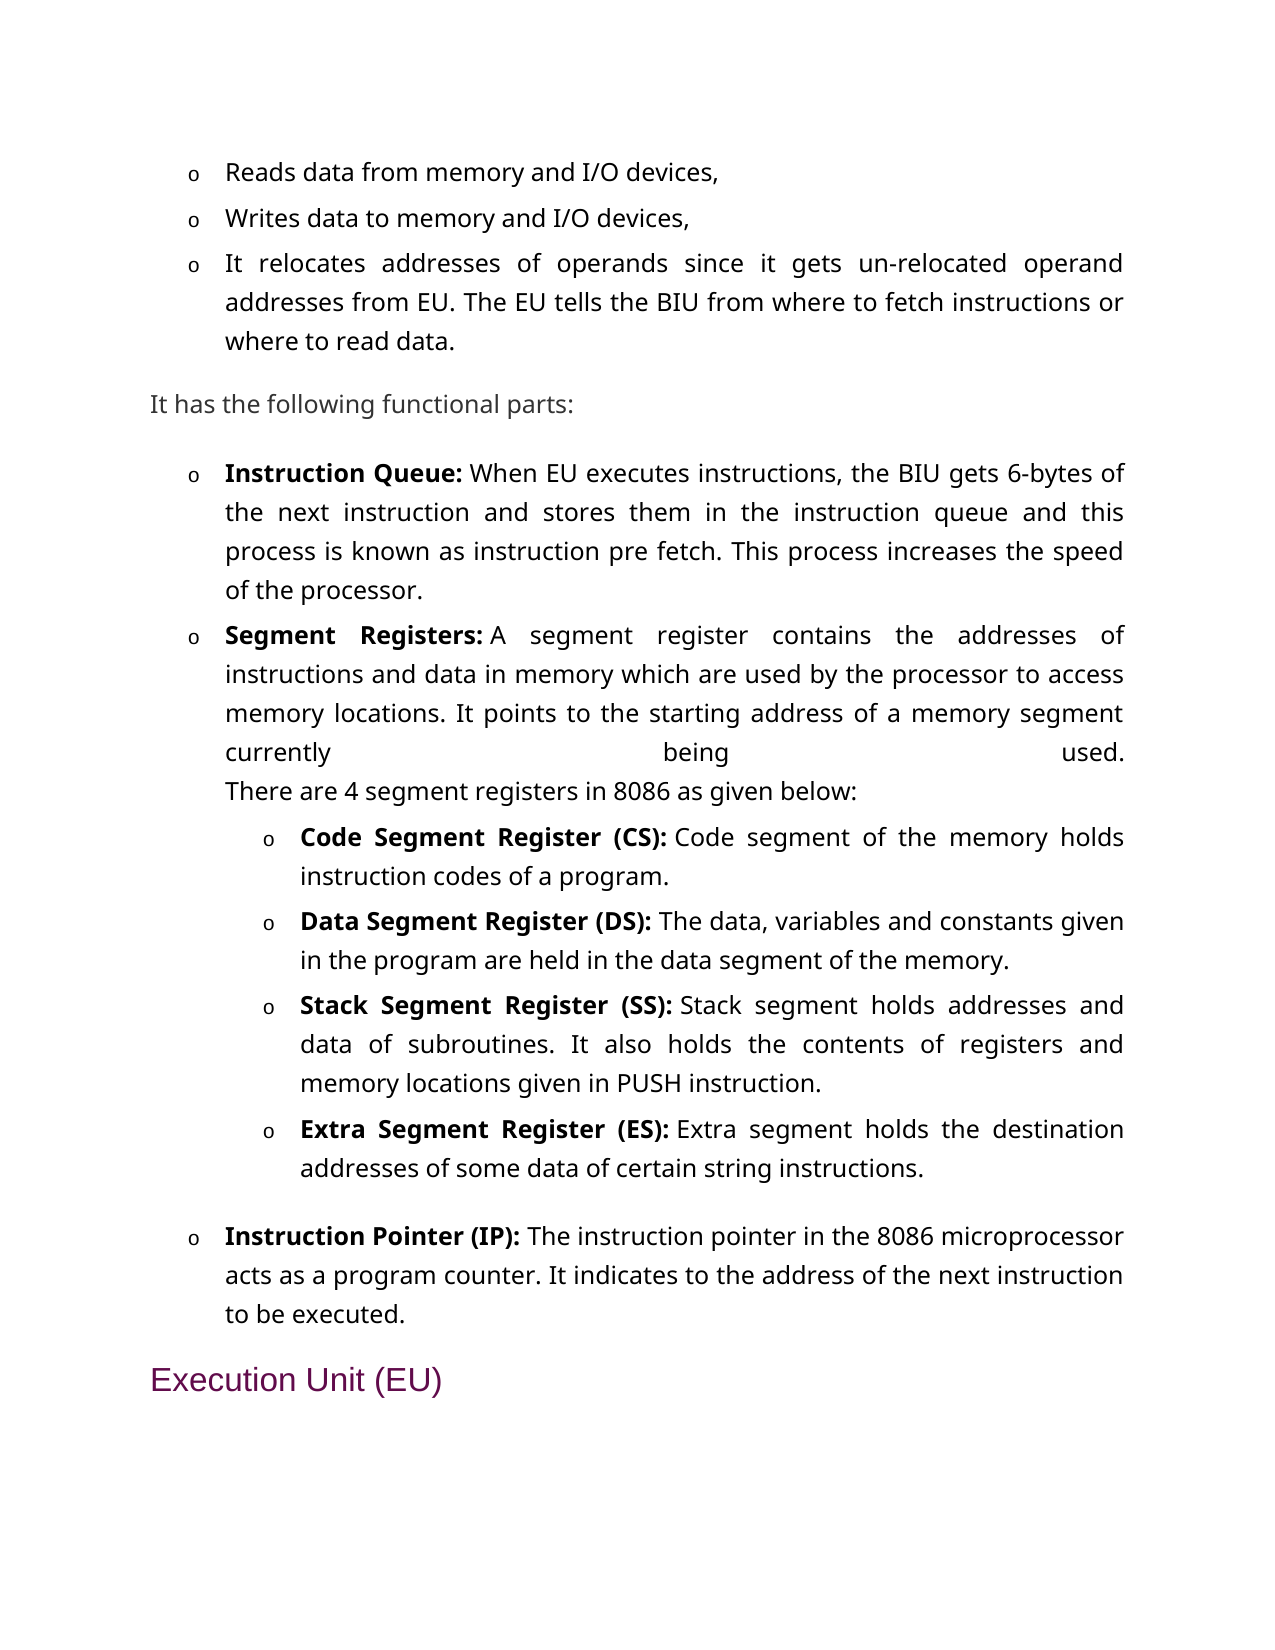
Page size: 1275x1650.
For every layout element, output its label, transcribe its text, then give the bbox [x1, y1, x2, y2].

list Code Segment Register (CS): Code segment of the memory holds instruction codes of a program. [262, 814, 1125, 892]
list Instruction Queue: When EU executes instructions, the BIU gets 6-bytes of the next instruction and stores them in the instruction queue and this process is known as instruction pre fetch. This process increases the speed of the processor. [187, 450, 1125, 606]
text It has the following functional parts: [150, 387, 1125, 421]
list Extra Segment Register (ES): Extra segment holds the destination addresses of some data of certain string instructions. [262, 1106, 1125, 1184]
list Reads data from memory and I/O devices, [187, 150, 1125, 189]
list Writes data to memory and I/O devices, [187, 195, 1125, 234]
list Stack Segment Register (SS): Stack segment holds addresses and data of subroutines. It also holds the contents of registers and memory locations given in PUSH instruction. [262, 983, 1125, 1100]
list Segment Registers: A segment register contains the addresses of instructions and data in memory which are used by the processor to access memory locations. It points to the starting address of a memory segment currently being used. There are 4 segment registers in 8086 as given below: [187, 613, 1125, 808]
list Instruction Pointer (IP): The instruction pointer in the 8086 microprocessor acts as a program counter. It indicates to the address of the next instruction to be executed. [187, 1214, 1125, 1331]
list It relocates addresses of operands since it gets un-relocated operand addresses from EU. The EU tells the BIU from where to fetch instructions or where to read data. [187, 241, 1125, 358]
text Execution Unit (EU) [150, 1360, 1125, 1398]
list Data Segment Register (DS): The data, variables and constants given in the program are held in the data segment of the memory. [262, 899, 1125, 977]
